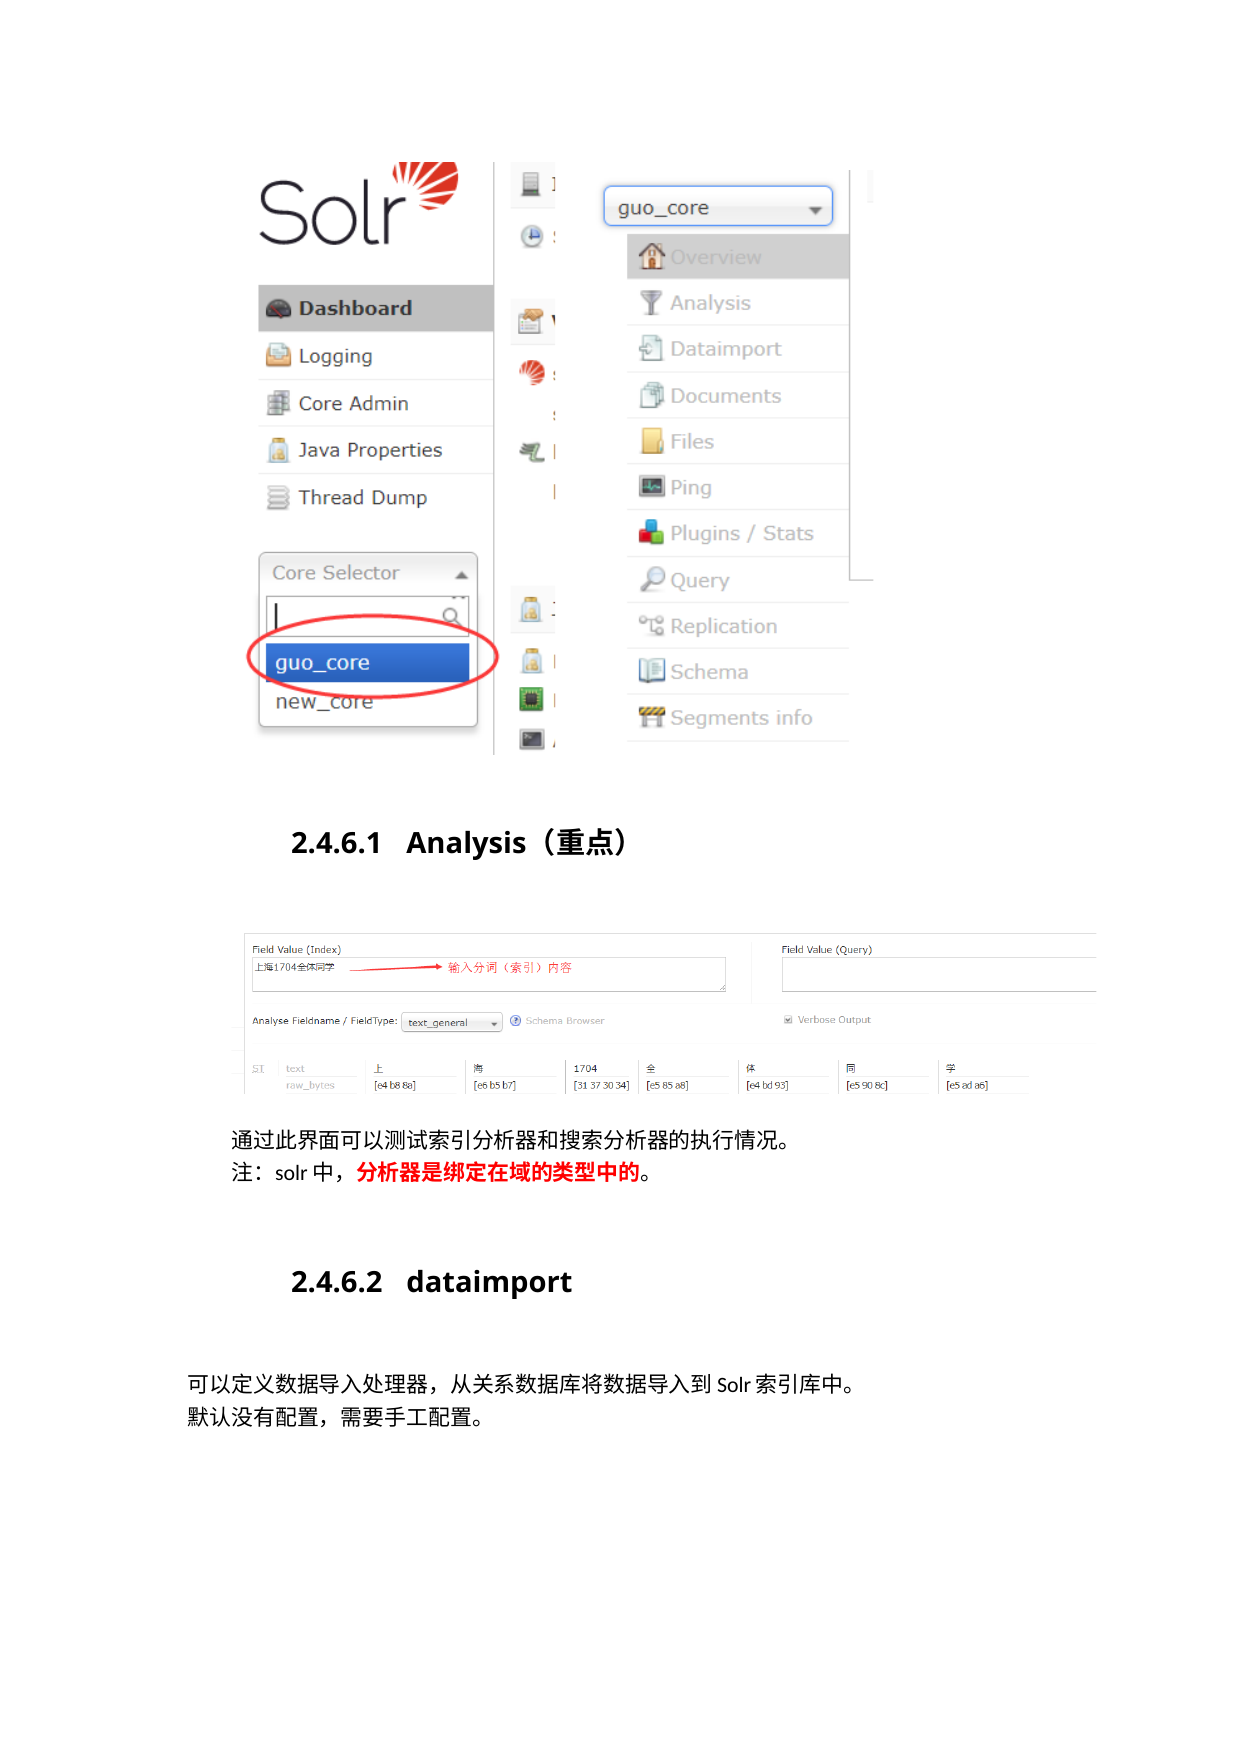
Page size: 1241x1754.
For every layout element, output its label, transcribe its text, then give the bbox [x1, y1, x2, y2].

text 默认没有配置，需要手工配置。 [187, 1399, 1053, 1432]
subtitle dataimport [291, 1249, 1053, 1314]
text 可以定义数据导入处理器，从关系数据库将数据导入到Solr索引库中。 [187, 1367, 1053, 1399]
picture [231, 927, 1097, 1094]
picture [231, 162, 555, 755]
subtitle Analysis（重点） [291, 809, 1053, 874]
text 通过此界面可以测试索引分析器和搜索分析器的执行情况。 [187, 1122, 1053, 1155]
picture [584, 170, 874, 755]
text 注：solr中，分析器是绑定在域的类型中的。 [187, 1155, 1053, 1187]
